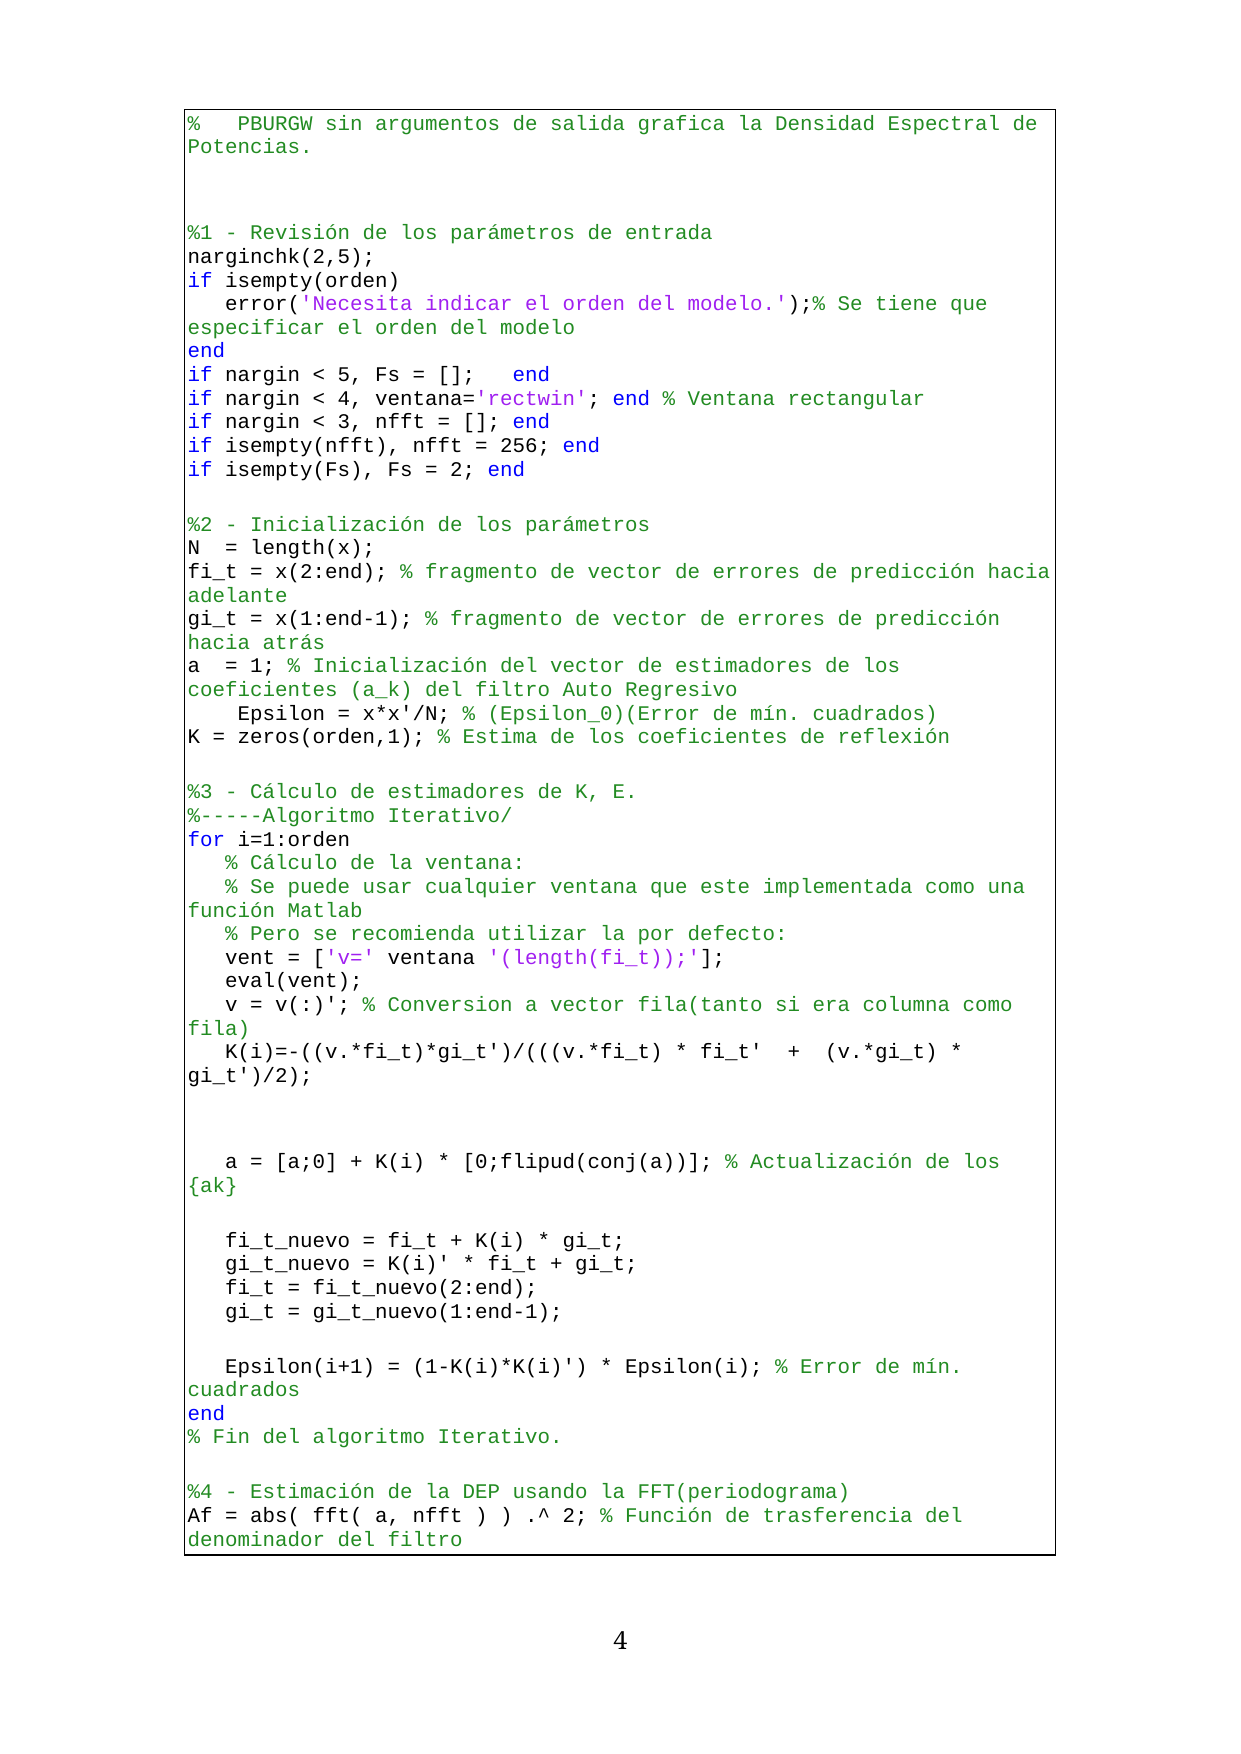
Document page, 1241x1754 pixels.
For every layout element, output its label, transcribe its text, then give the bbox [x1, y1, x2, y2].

text % Pero se recomienda utilizar la por defecto: [187, 923, 1053, 947]
text fi_t = x(2:end); % fragmento de vector de errores de predicción hacia adelante [187, 561, 1053, 608]
text if isempty(nfft), nfft = 256; end [187, 435, 1053, 459]
text % PBURGW sin argumentos de salida grafica la Densidad Espectral de Potencias. [185, 110, 1055, 160]
text if nargin < 4, ventana='rectwin'; end % Ventana rectangular [187, 388, 1053, 411]
text %-----Algoritmo Iterativo/ [187, 805, 1053, 829]
text % Fin del algoritmo Iterativo. [187, 1427, 1053, 1450]
text fi_t_nuevo = fi_t + K(i) * gi_t; [187, 1230, 1053, 1253]
text Epsilon = x*x'/N; % (Epsilon_0)(Error de mín. cuadrados) [187, 703, 1053, 726]
text end [187, 1403, 1053, 1427]
text K = zeros(orden,1); % Estima de los coeficientes de reflexión [187, 726, 1053, 750]
text %4 - Estimación de la DEP usando la FFT(periodograma) [187, 1481, 1053, 1502]
text % Cálculo de la ventana: [187, 852, 1053, 876]
text K(i)=-((v.*fi_t)*gi_t')/(((v.*fi_t) * fi_t' + (v.*gi_t) * gi_t')/2); [187, 1041, 1053, 1089]
text %1 - Revisión de los parámetros de entrada [187, 222, 1053, 246]
text v = v(:)'; % Conversion a vector fila(tanto si era columna como fila) [187, 994, 1053, 1041]
text vent = ['v=' ventana '(length(fi_t));']; [187, 947, 1053, 971]
text if isempty(orden) [187, 269, 1053, 293]
text fi_t = fi_t_nuevo(2:end); [187, 1277, 1053, 1301]
text for i=1:orden [187, 829, 1053, 852]
text error('Necesita indicar el orden del modelo.');% Se tiene que especificar el orden del modelo [187, 293, 1053, 341]
text Af = abs( fft( a, nfft ) ) .^ 2; % Función de trasferencia del denominador del filtro [185, 1502, 1055, 1554]
text if isempty(Fs), Fs = 2; end [187, 459, 1053, 482]
text %3 - Cálculo de estimadores de K, E. [187, 781, 1053, 805]
text end [187, 341, 1053, 364]
text gi_t = gi_t_nuevo(1:end-1); [187, 1301, 1053, 1324]
text if nargin < 5, Fs = []; end [187, 364, 1053, 388]
text Epsilon(i+1) = (1-K(i)*K(i)') * Epsilon(i); % Error de mín. cuadrados [187, 1356, 1053, 1403]
text a = [a;0] + K(i) * [0;flipud(conj(a))]; % Actualización de los {ak} [187, 1151, 1053, 1198]
text gi_t = x(1:end-1); % fragmento de vector de errores de predicción hacia atrás [187, 608, 1053, 656]
text N = length(x); [187, 537, 1053, 561]
text a = 1; % Inicialización del vector de estimadores de los coeficientes (a_k) del filtro Auto Regresivo [187, 656, 1053, 703]
text eval(vent); [187, 971, 1053, 994]
text narginchk(2,5); [187, 246, 1053, 269]
text gi_t_nuevo = K(i)' * fi_t + gi_t; [187, 1253, 1053, 1277]
text if nargin < 3, nfft = []; end [187, 411, 1053, 435]
text % Se puede usar cualquier ventana que este implementada como una función Matlab [187, 876, 1053, 923]
text %2 - Inicialización de los parámetros [187, 514, 1053, 537]
